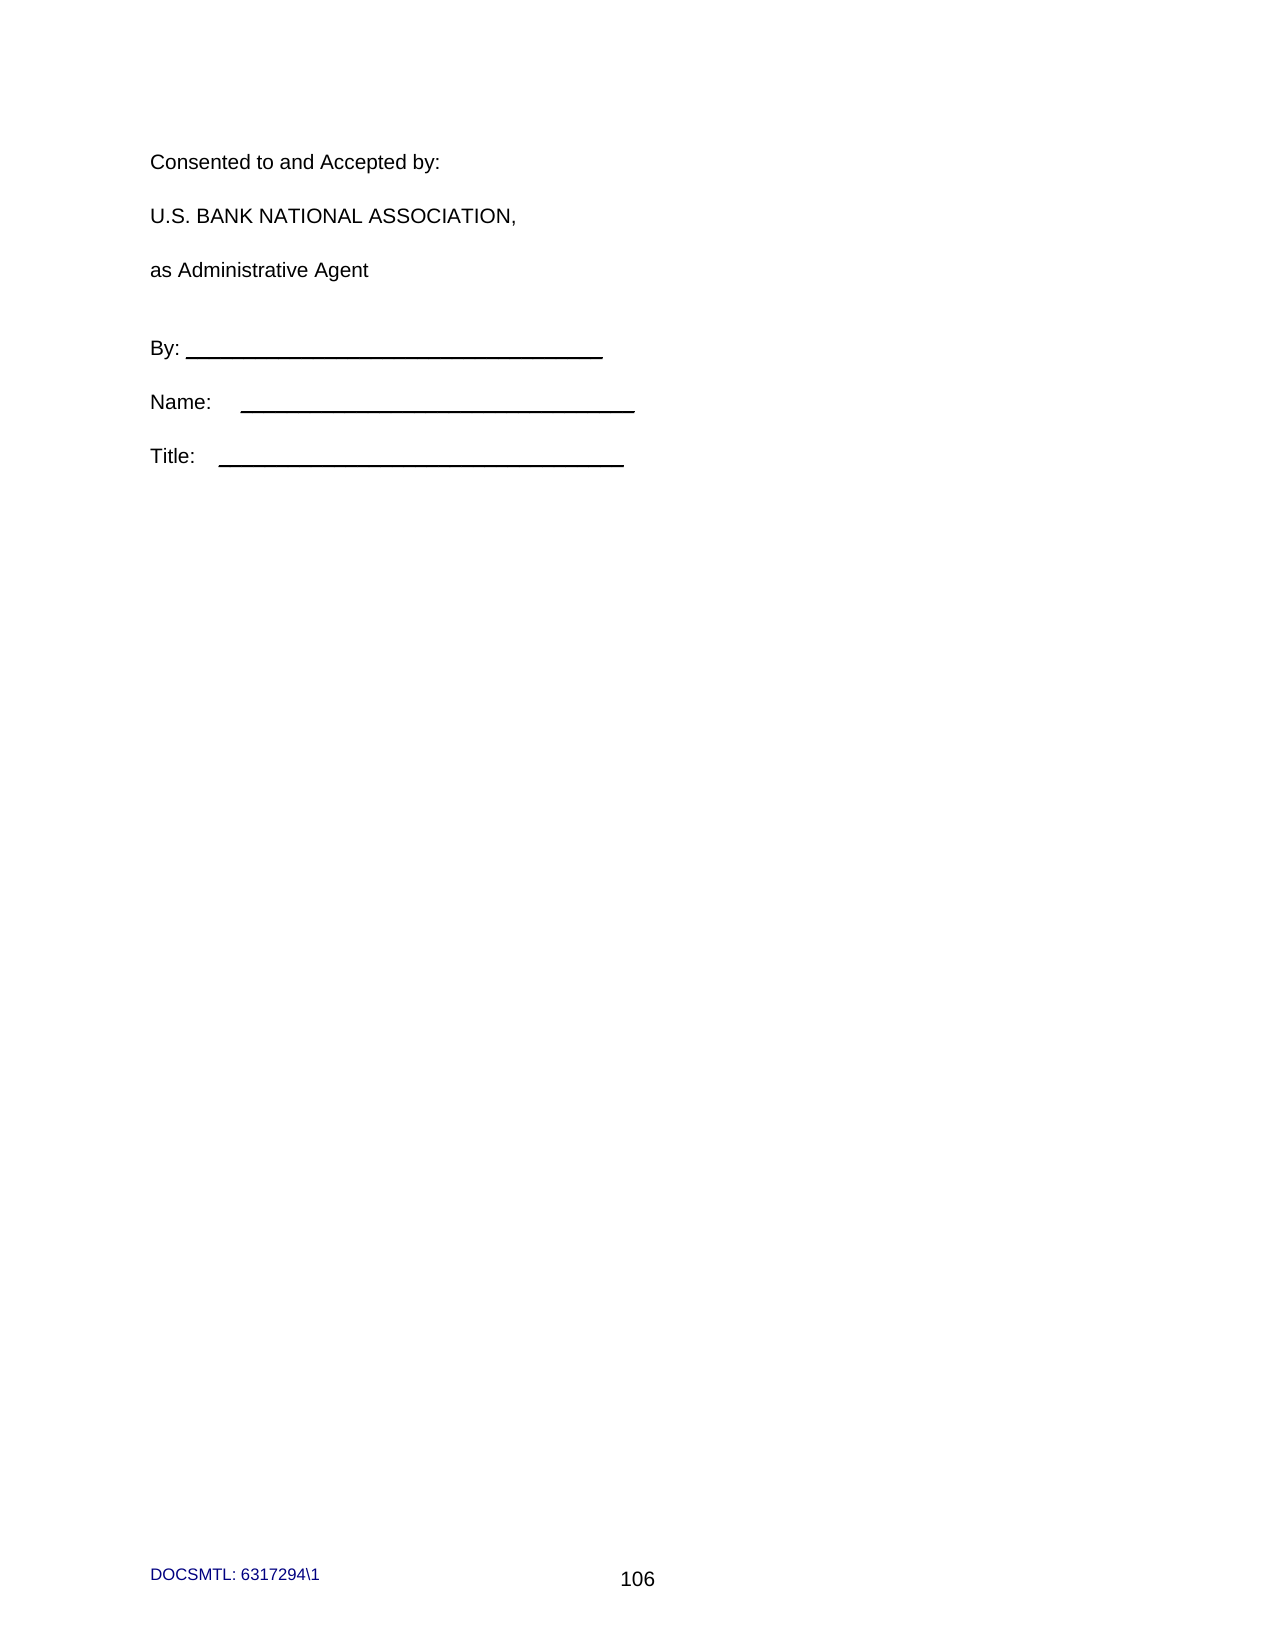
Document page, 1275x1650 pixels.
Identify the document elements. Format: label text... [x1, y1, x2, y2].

text as Administrative Agent [150, 257, 1125, 281]
text Consented to and Accepted by: [150, 150, 1125, 174]
text U.S. BANK NATIONAL ASSOCIATION, [150, 204, 1125, 228]
text By: ____________________________________ [150, 336, 1125, 360]
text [150, 390, 1125, 414]
text Title: ___________________________________ [150, 444, 1125, 468]
